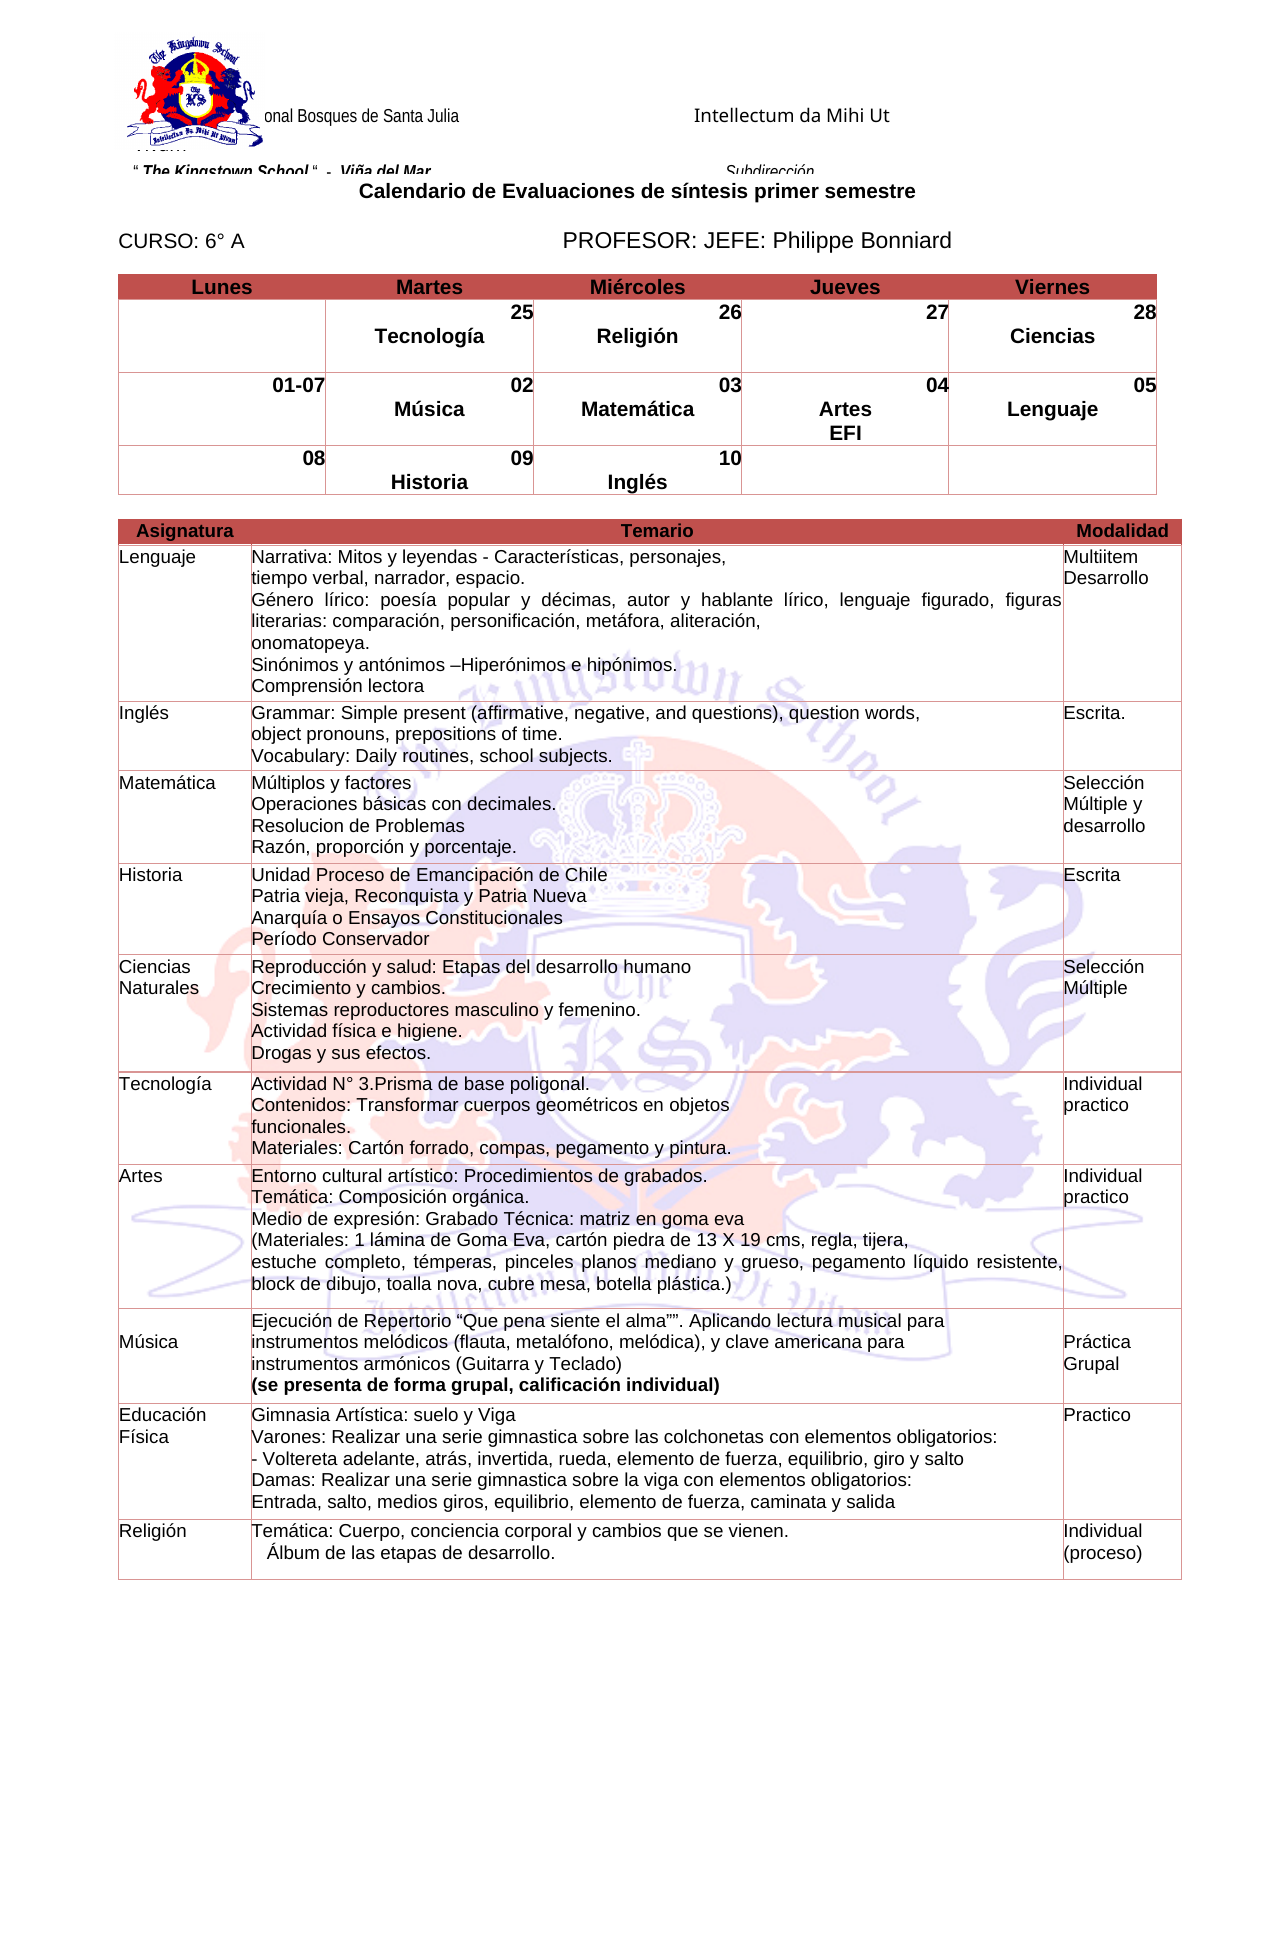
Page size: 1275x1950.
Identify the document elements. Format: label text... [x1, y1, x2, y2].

table_cell 28 Ciencias [949, 300, 1156, 372]
table_cell Entorno cultural artístico: Procedimientos de grabados. Temática: Composición orgánica. Medio de expresión: Grabado Técnica: matriz en goma eva (Materiales: 1 lámina de Goma Eva, cartón piedra de 13 X 19 cms, regla, tijera, estuche completo, témperas, pinceles planos mediano y grueso, pegamento líquido resistente, block de dibujo, toalla nova, cubre mesa, botella plástica.) [252, 1165, 1063, 1308]
table_cell Individual practico [1064, 1073, 1181, 1163]
table_header Temario [252, 520, 1063, 544]
table_cell Inglés [119, 702, 251, 770]
table_cell Selección Múltiple y desarrollo [1064, 771, 1181, 862]
table_cell 25 Tecnología [326, 300, 533, 372]
table_header Jueves [742, 275, 948, 299]
table_cell Narrativa: Mitos y leyendas - Características, personajes, tiempo verbal, narrador, espacio. Género lírico: poesía popular y décimas, autor y hablante lírico, lenguaje figurado, figuras literarias: comparación, personificación, metáfora, aliteración, onomatopeya. Sinónimos y antónimos –Hiperónimos e hipónimos. Comprensión lectora [252, 546, 1063, 701]
table_cell Artes [119, 1165, 251, 1308]
table_header Miércoles [534, 275, 741, 299]
table_cell Unidad Proceso de Emancipación de Chile Patria vieja, Reconquista y Patria Nueva Anarquía o Ensayos Constitucionales Período Conservador [252, 864, 1063, 954]
table_cell Selección Múltiple [1064, 955, 1181, 1071]
table_cell Individual practico [1064, 1165, 1181, 1308]
table_cell Actividad N° 3.Prisma de base poligonal. Contenidos: Transformar cuerpos geométricos en objetos funcionales. Materiales: Cartón forrado, compas, pegamento y pintura. [252, 1073, 1063, 1163]
table_cell 08 [119, 446, 325, 494]
table_cell Gimnasia Artística: suelo y Viga Varones: Realizar una serie gimnastica sobre las colchonetas con elementos obligatorios: - Voltereta adelante, atrás, invertida, rueda, elemento de fuerza, equilibrio, giro y salto Damas: Realizar una serie gimnastica sobre la viga con elementos obligatorios: Entrada, salto, medios giros, equilibrio, elemento de fuerza, caminata y salida [252, 1404, 1063, 1519]
table_cell 05 Lenguaje [949, 373, 1156, 445]
table_header Lunes [119, 275, 325, 299]
table_cell 27 [742, 300, 948, 372]
table_header Asignatura [119, 520, 251, 544]
table_cell 01-07 [119, 373, 325, 445]
table_cell 10 Inglés [534, 446, 741, 494]
table_cell Lenguaje [119, 546, 251, 701]
table_cell Matemática [119, 771, 251, 862]
table_cell 09 Historia [326, 446, 533, 494]
text CURSO: 6° A PROFESOR: JEFE: Philippe Bonniard [118, 227, 1157, 253]
table_cell Ciencias Naturales [119, 955, 251, 1071]
text Calendario de Evaluaciones de síntesis primer semestre [118, 178, 1157, 202]
table_cell Practico [1064, 1404, 1181, 1519]
table_cell Múltiplos y factores Operaciones básicas con decimales. Resolucion de Problemas Razón, proporción y porcentaje. [252, 771, 1063, 862]
table_header Modalidad [1064, 520, 1181, 544]
table_cell Escrita. [1064, 702, 1181, 770]
table_cell Religión [119, 1520, 251, 1579]
table_cell Ejecución de Repertorio “Que pena siente el alma””. Aplicando lectura musical para instrumentos melódicos (flauta, metalófono, melódica), y clave americana para instrumentos armónicos (Guitarra y Teclado) (se presenta de forma grupal, calificación individual) [252, 1309, 1063, 1403]
table_cell 02 Música [326, 373, 533, 445]
table_cell Tecnología [119, 1073, 251, 1163]
picture [114, 32, 265, 150]
table_cell [119, 300, 325, 372]
table_cell Reproducción y salud: Etapas del desarrollo humano Crecimiento y cambios. Sistemas reproductores masculino y femenino. Actividad física e higiene. Drogas y sus efectos. [252, 955, 1063, 1071]
table_cell Música [119, 1309, 251, 1403]
table_cell Escrita [1064, 864, 1181, 954]
table_cell [742, 446, 948, 494]
table_cell 26 Religión [534, 300, 741, 372]
table_cell Multiitem Desarrollo [1064, 546, 1181, 701]
table_cell Educación Física [119, 1404, 251, 1519]
table_cell 04 Artes EFI [742, 373, 948, 445]
table_cell [949, 446, 1156, 494]
table_cell Historia [119, 864, 251, 954]
table_cell Individual (proceso) [1064, 1520, 1181, 1579]
table_header Viernes [949, 275, 1156, 299]
table_header Martes [326, 275, 533, 299]
table_cell Temática: Cuerpo, conciencia corporal y cambios que se vienen. Álbum de las etapas de desarrollo. [252, 1520, 1063, 1579]
table_cell Grammar: Simple present (affirmative, negative, and questions), question words, object pronouns, prepositions of time. Vocabulary: Daily routines, school subjects. [252, 702, 1063, 770]
table_cell Práctica Grupal [1064, 1309, 1181, 1403]
table_cell 03 Matemática [534, 373, 741, 445]
